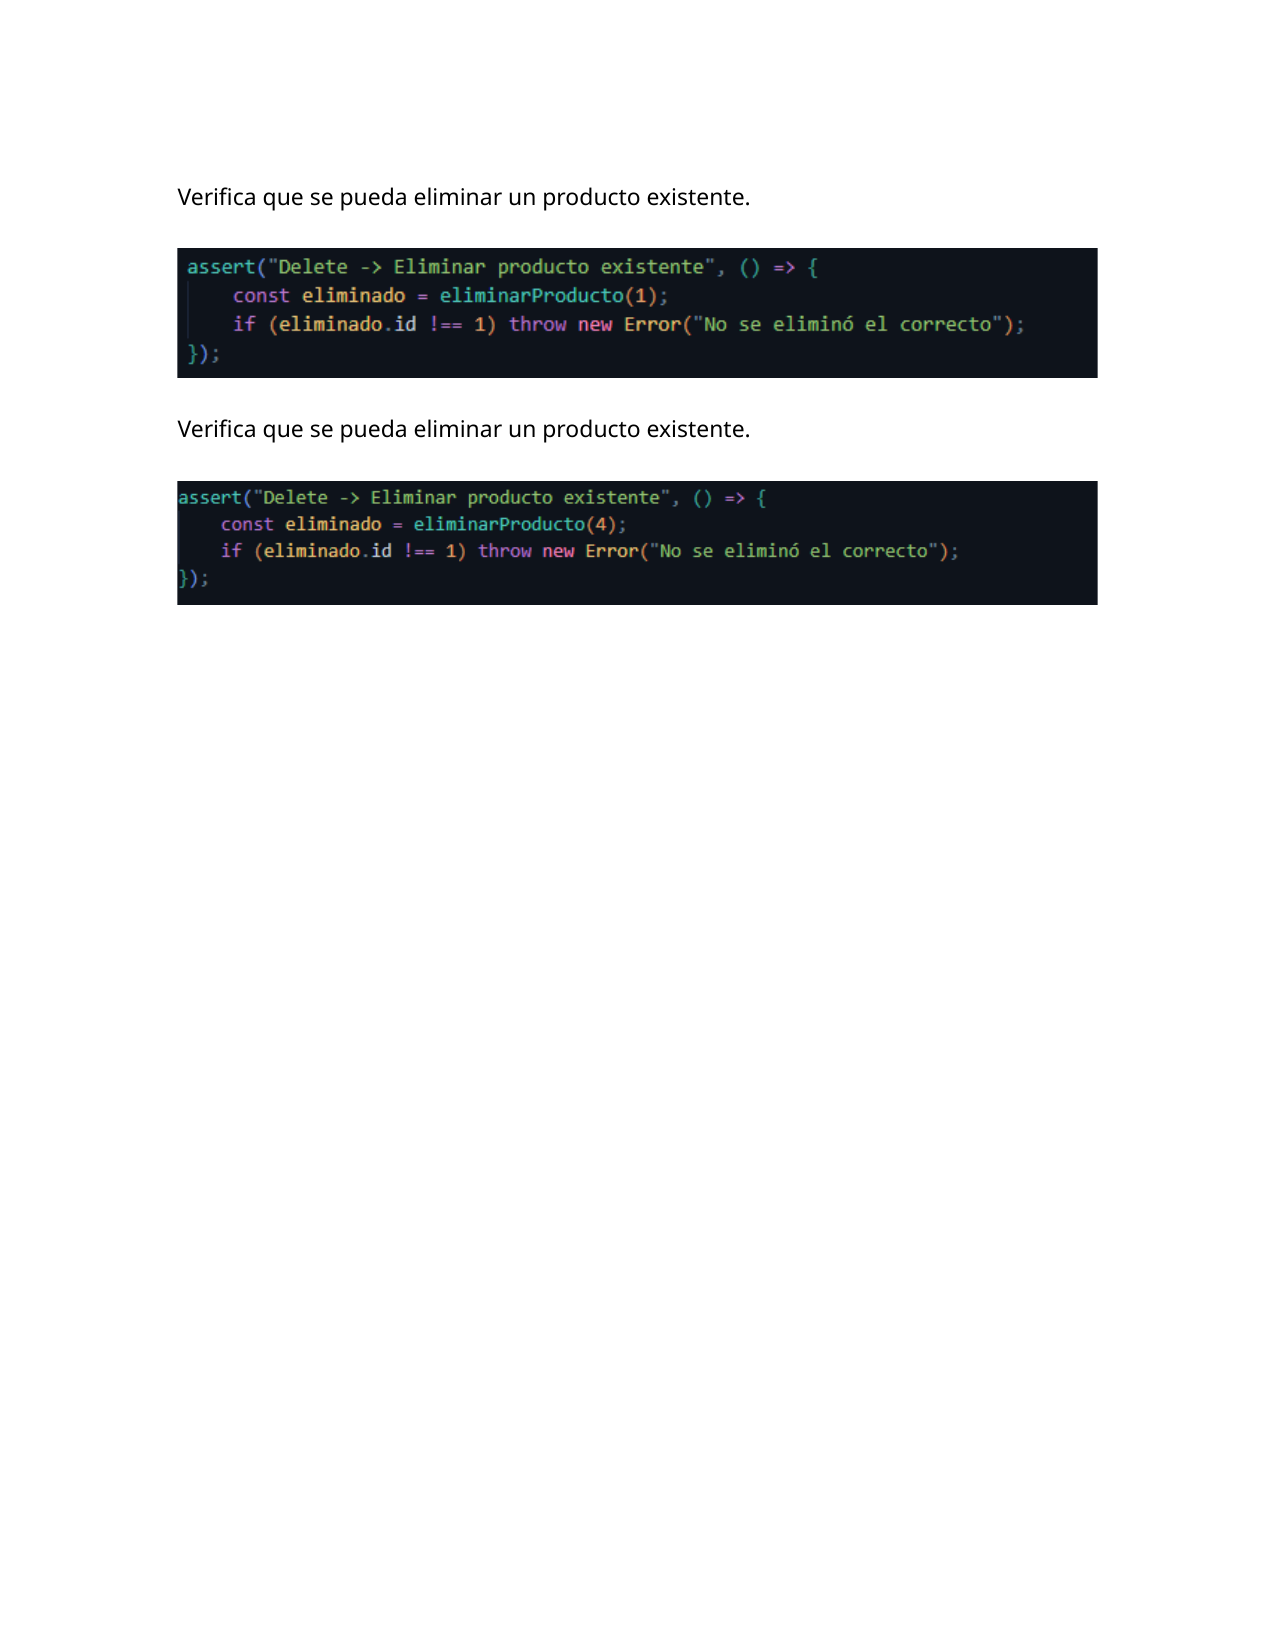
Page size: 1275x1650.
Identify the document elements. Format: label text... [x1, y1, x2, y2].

picture [177, 248, 1098, 378]
picture [177, 481, 1098, 605]
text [177, 148, 1098, 248]
